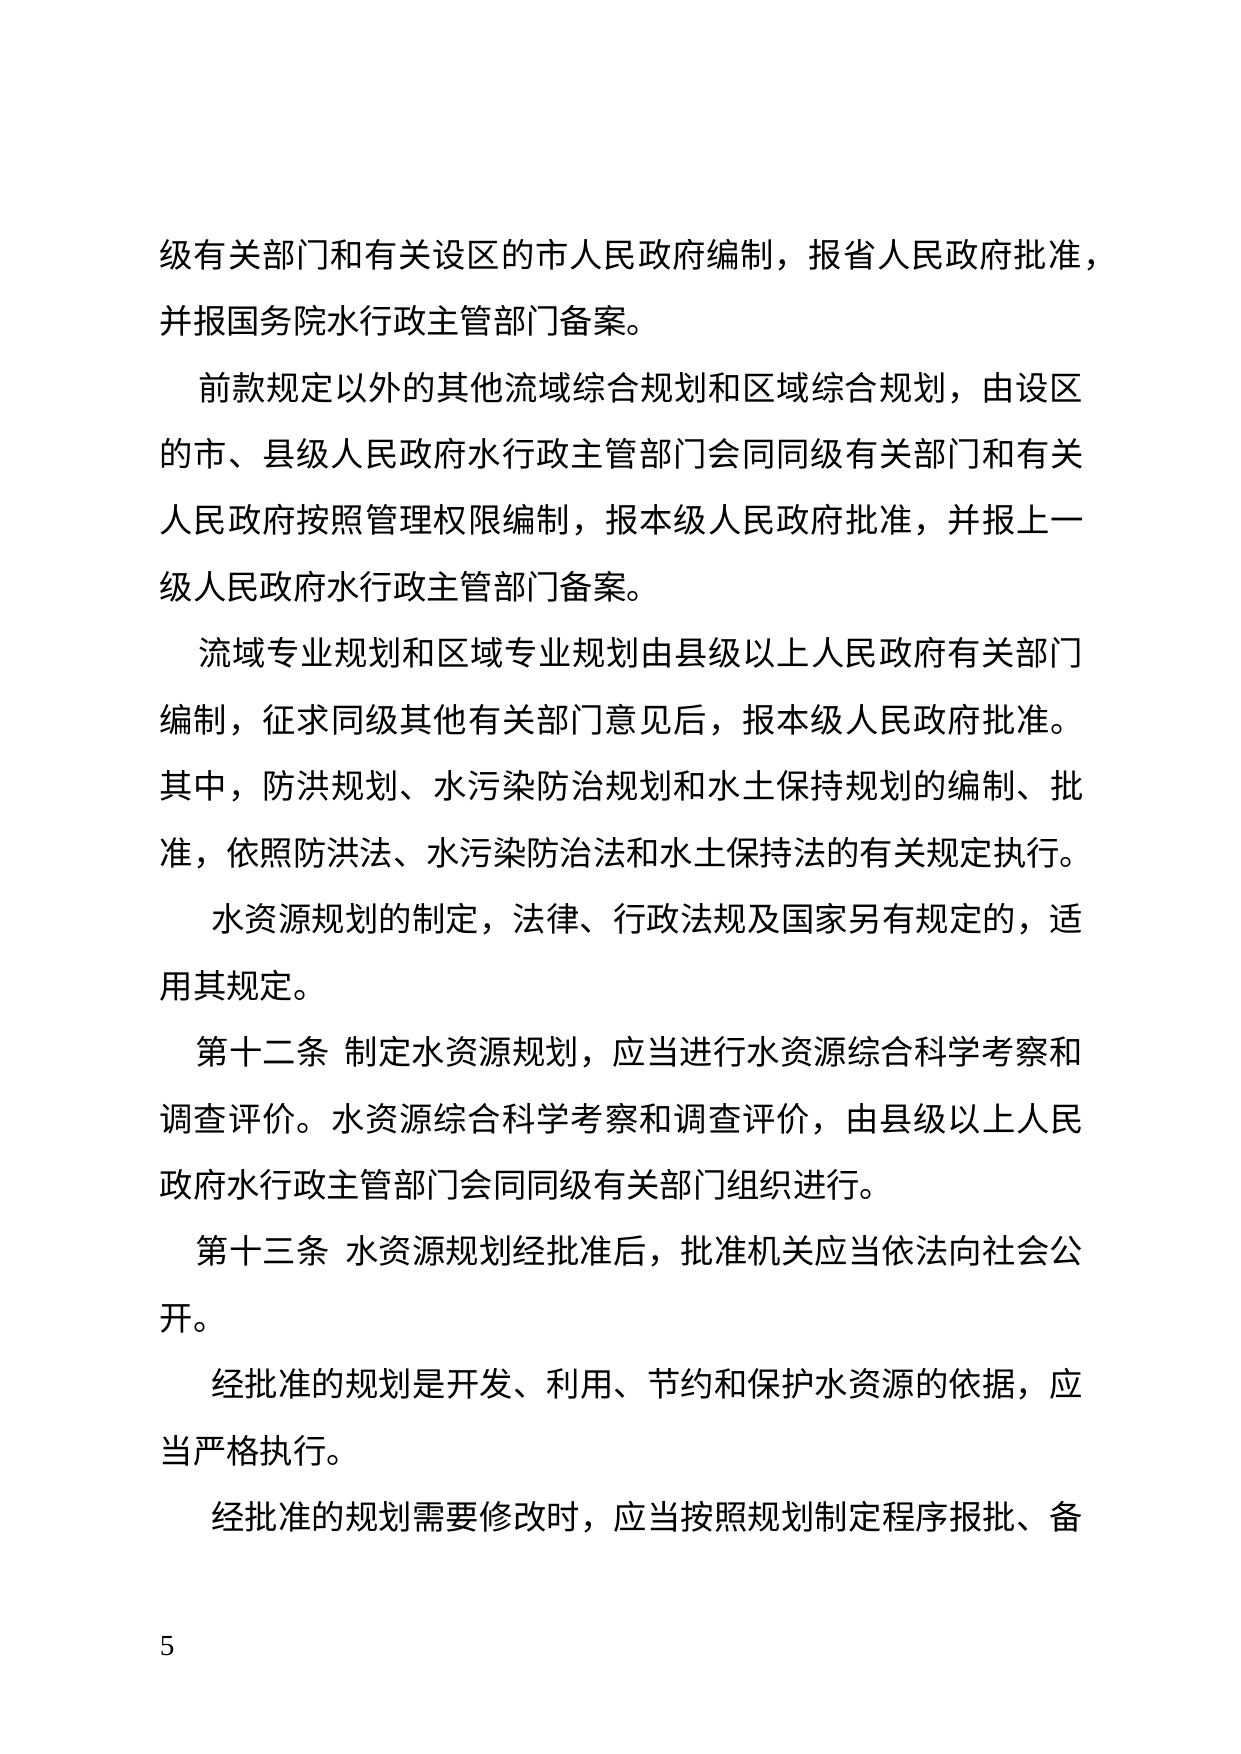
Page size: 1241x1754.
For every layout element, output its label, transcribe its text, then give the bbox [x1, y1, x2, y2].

text 前款规定以外的其他流域综合规划和区域综合规划，由设区的市、县级人民政府水行政主管部门会同同级有关部门和有关人民政府按照管理权限编制，报本级人民政府批准，并报上一级人民政府水行政主管部门备案。 [159, 352, 1084, 618]
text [159, 1482, 1084, 1548]
text 流域专业规划和区域专业规划由县级以上人民政府有关部门编制，征求同级其他有关部门意见后，报本级人民政府批准。其中，防洪规划、水污染防治规划和水土保持规划的编制、批准，依照防洪法、水污染防治法和水土保持法的有关规定执行。 [159, 618, 1084, 884]
text 第十二条 制定水资源规划，应当进行水资源综合科学考察和调查评价。水资源综合科学考察和调查评价，由县级以上人民政府水行政主管部门会同同级有关部门组织进行。 [159, 1017, 1084, 1216]
text 经批准的规划是开发、利用、节约和保护水资源的依据，应当严格执行。 [159, 1349, 1084, 1482]
text 水资源规划的制定，法律、行政法规及国家另有规定的，适用其规定。 [159, 884, 1084, 1017]
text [159, 219, 1084, 352]
text 第十三条 水资源规划经批准后，批准机关应当依法向社会公开。 [159, 1216, 1084, 1349]
